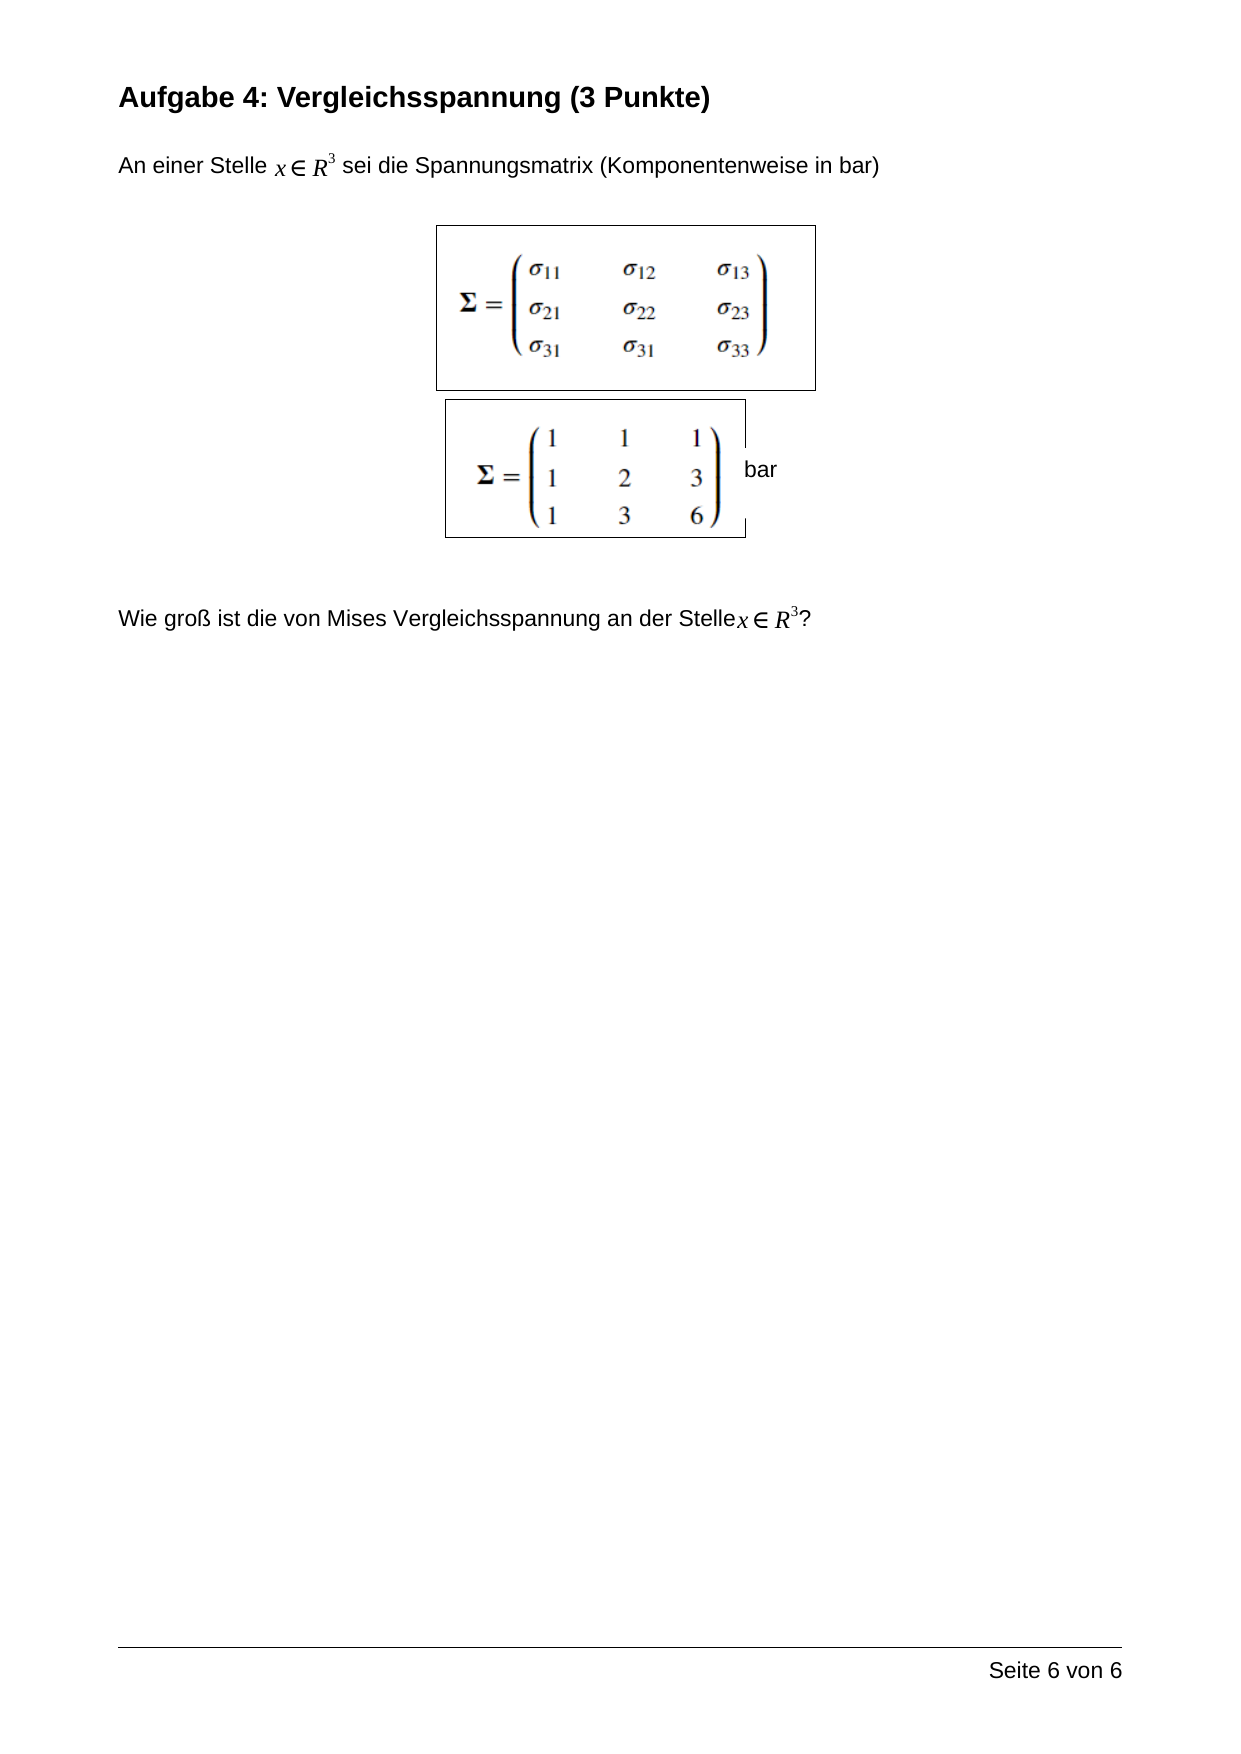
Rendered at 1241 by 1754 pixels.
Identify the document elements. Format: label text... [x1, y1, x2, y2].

picture [437, 226, 815, 390]
text Wie groß ist die von Mises Vergleichsspannung an der Stelle? [118, 602, 1122, 634]
subtitle Aufgabe 4: Vergleichsspannung (3 Punkte) [118, 81, 1122, 114]
text An einer Stelle sei die Spannungsmatrix (Komponentenweise in bar) [118, 149, 1122, 181]
picture [446, 400, 745, 537]
